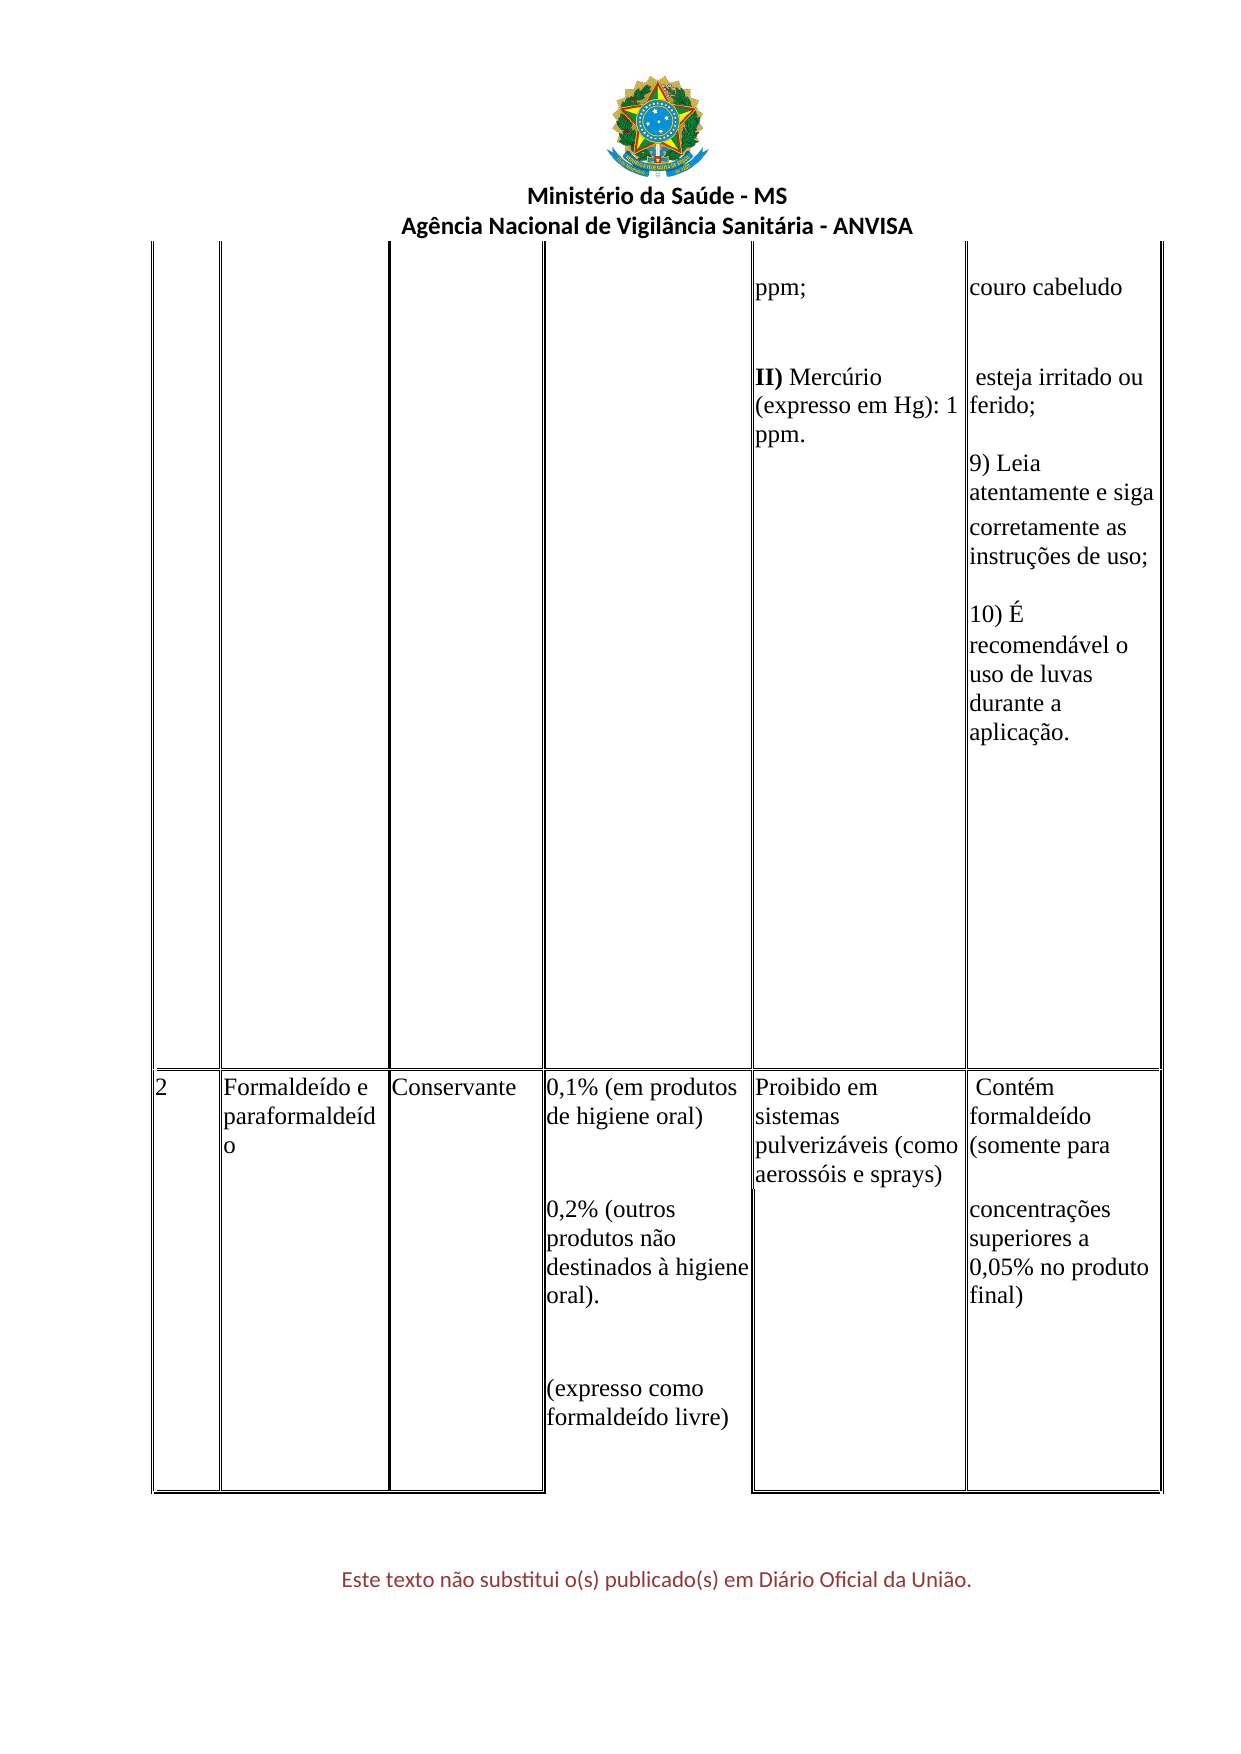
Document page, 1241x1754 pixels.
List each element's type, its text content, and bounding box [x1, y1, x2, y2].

table_cell orientação médica; 8) Não usar caso o couro cabeludo [968, 241, 1160, 360]
table_cell Conservante [391, 1071, 542, 1490]
table_cell Proibido em sistemas pulverizáveis (como aerossóis e sprays) [753, 1071, 965, 1490]
table_cell recomendável o uso de luvas durante a aplicação. [968, 629, 1160, 1068]
table_cell II) Mercúrio (expresso em Hg): 1 ppm. [754, 360, 965, 1068]
table_cell Formaldeído e paraformaldeído [222, 1071, 388, 1490]
table_cell 0,2% (outros produtos não destinados à higiene oral). [546, 1189, 751, 1369]
table_cell concentrações superiores a 0,05% no produto final) [968, 1189, 1160, 1490]
table_cell 2 [153, 1068, 221, 1490]
table_cell Contém formaldeído (somente para [967, 1068, 1162, 1189]
picture [603, 73, 712, 180]
table_cell esteja irritado ou ferido; 9) Leia atentamente e siga [968, 360, 1160, 507]
table_cell (expresso como formaldeído livre) [546, 1369, 751, 1490]
table_cell corretamente as instruções de uso; 10) É [968, 507, 1160, 629]
table_cell 0,1% (em produtos de higiene oral) [546, 1071, 751, 1189]
